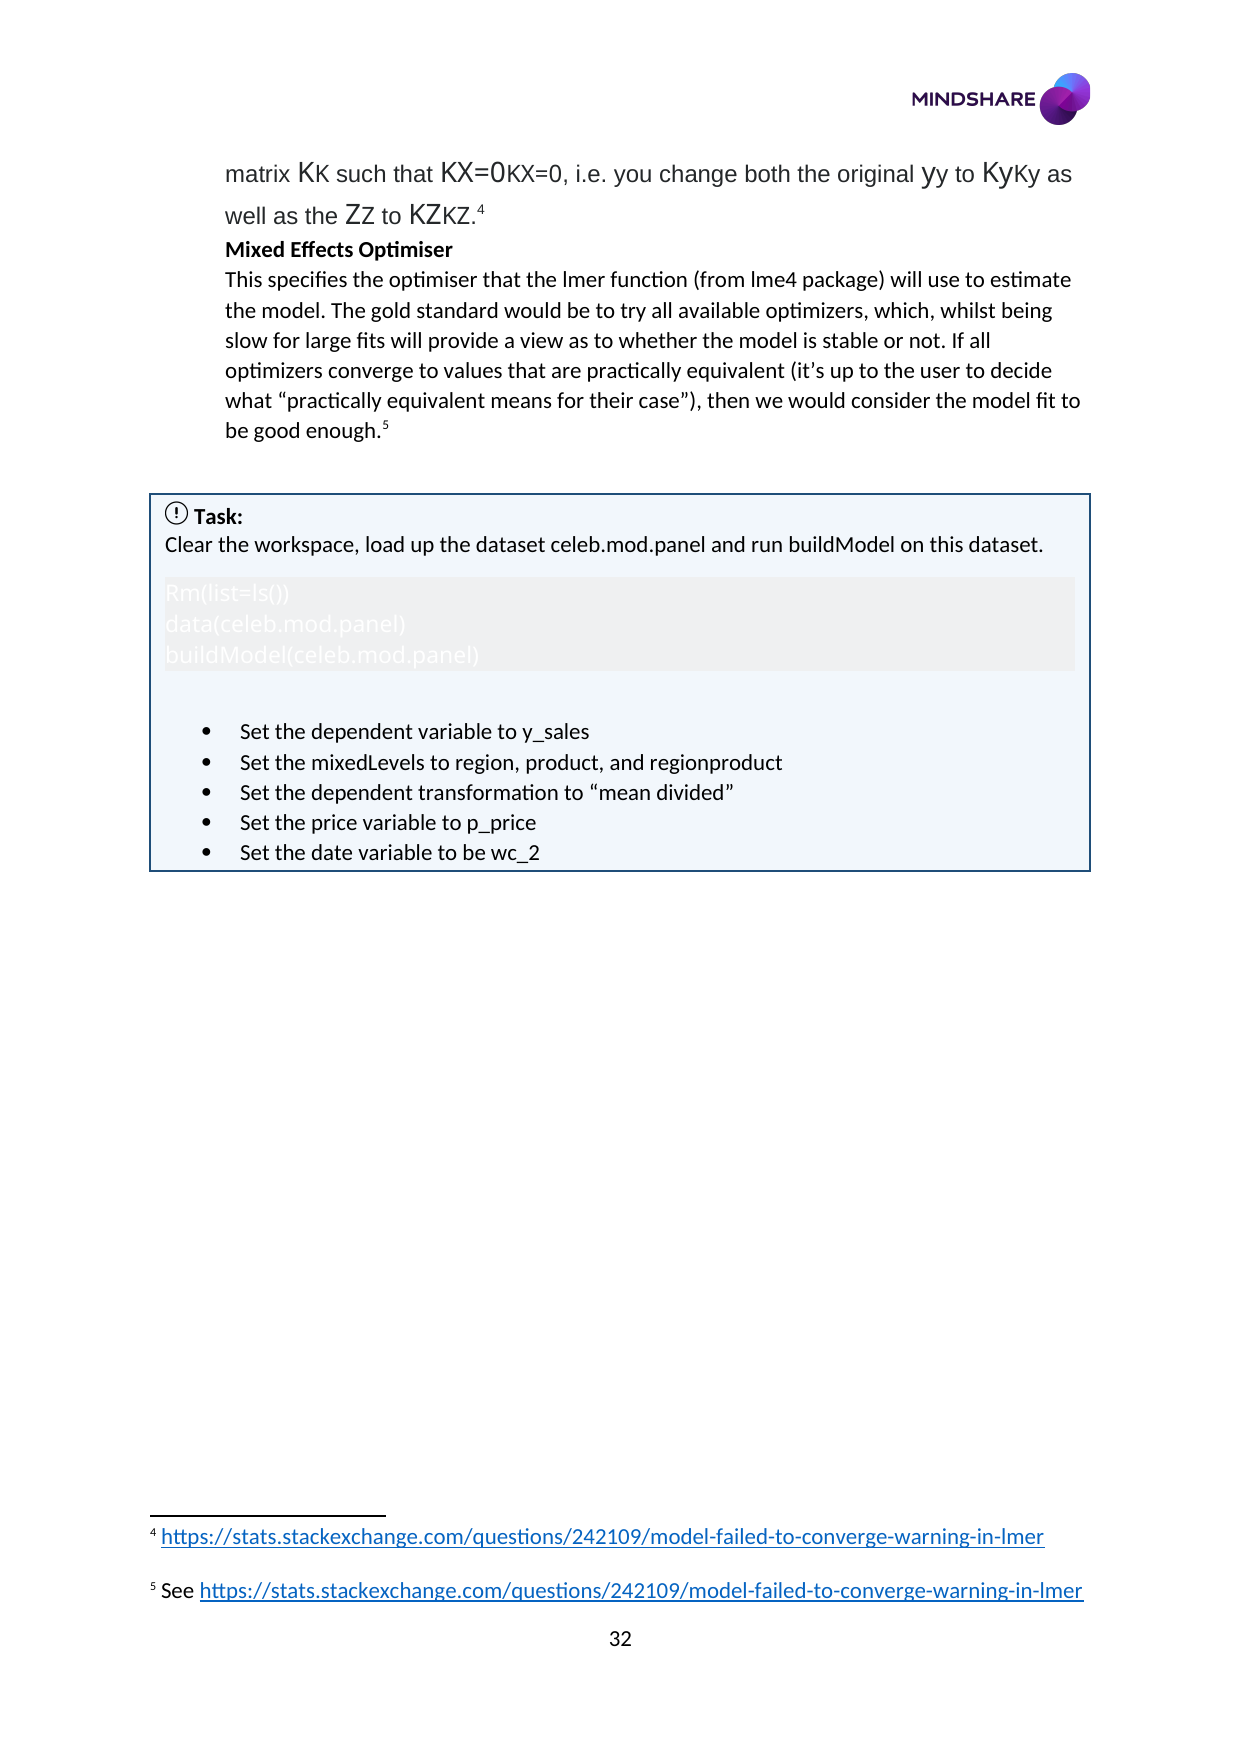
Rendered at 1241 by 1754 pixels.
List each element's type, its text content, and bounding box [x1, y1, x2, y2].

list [225, 153, 1090, 232]
list Mixed Effects Optimiser [225, 235, 1090, 263]
list This specifies the optimiser that the lmer function (from lme4 package) will use to estimate the model. The gold standard would be to try all available optimizers, which, whilst being slow for large fits will provide a view as to whether the model is stable or not. If all optimizers converge to values that are practically equivalent (it’s up to the user to decide what “practically equivalent means for their case”), then we would consider the model fit to be good enough. [225, 266, 1090, 444]
picture [912, 73, 1091, 125]
picture [165, 501, 189, 525]
